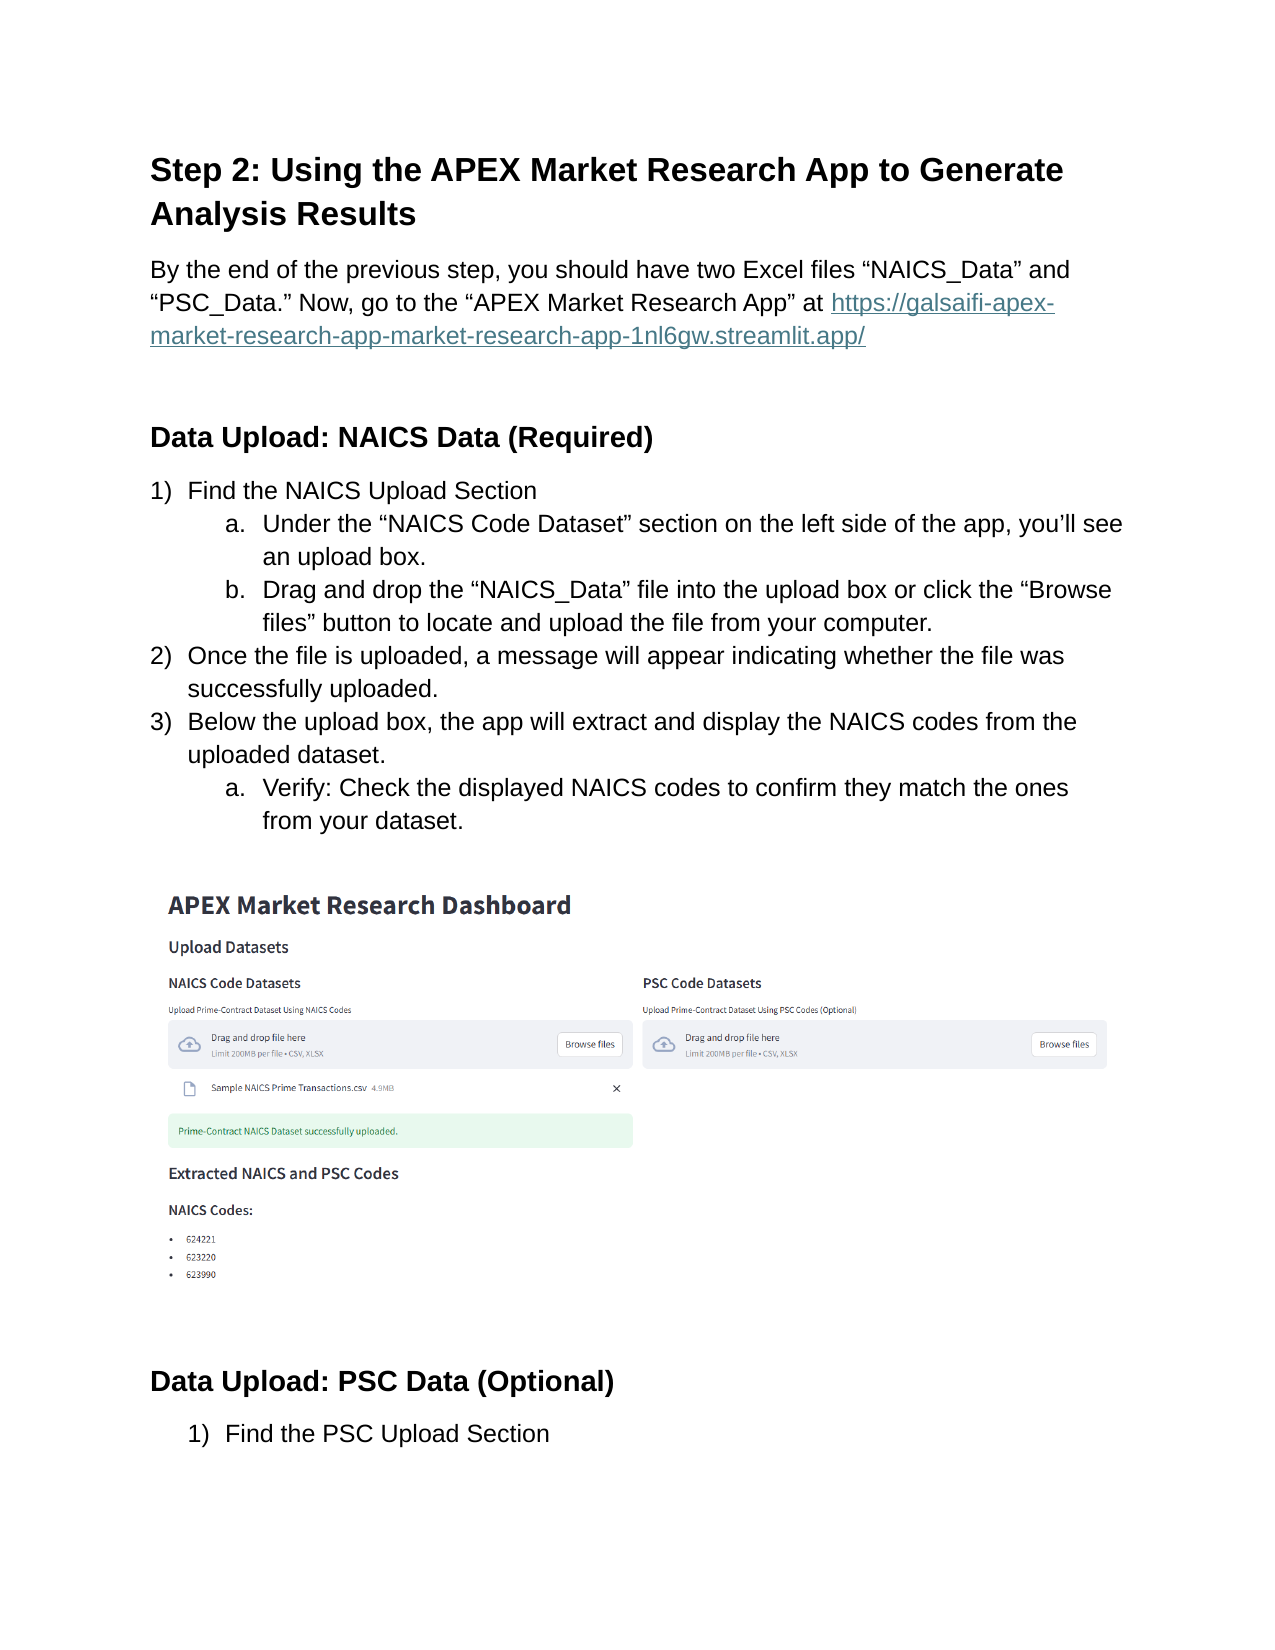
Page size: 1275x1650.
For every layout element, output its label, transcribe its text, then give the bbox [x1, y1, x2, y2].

list Once the file is uploaded, a message will appear indicating whether the file was successfully uploaded. [150, 641, 1125, 702]
picture [150, 855, 1125, 1293]
list Below the upload box, the app will extract and display the NAICS codes from the uploaded dataset. [150, 707, 1125, 768]
text Data Upload: NAICS Data (Required) [150, 420, 1125, 454]
list Verify: Check the displayed NAICS codes to confirm they match the ones from your dataset. [225, 773, 1125, 834]
list Drag and drop the “NAICS_Data” file into the upload box or click the “Browse files” button to locate and upload the file from your computer. [225, 575, 1125, 636]
list Find the PSC Upload Section [187, 1419, 1125, 1448]
text Data Upload: PSC Data (Optional) [150, 1364, 1125, 1398]
text By the end of the previous step, you should have two Excel files “NAICS_Data” and “PSC_Data.” Now, go to the “APEX Market Research App” at https://galsaifi-apex-market-research-app-market-research-app-1nl6gw.streamlit.app/ [150, 255, 1125, 350]
text Step 2: Using the APEX Market Research App to Generate Analysis Results [150, 150, 1125, 233]
list Find the NAICS Upload Section [150, 476, 1125, 504]
list Under the “NAICS Code Dataset” section on the left side of the app, you’ll see an upload box. [225, 509, 1125, 570]
